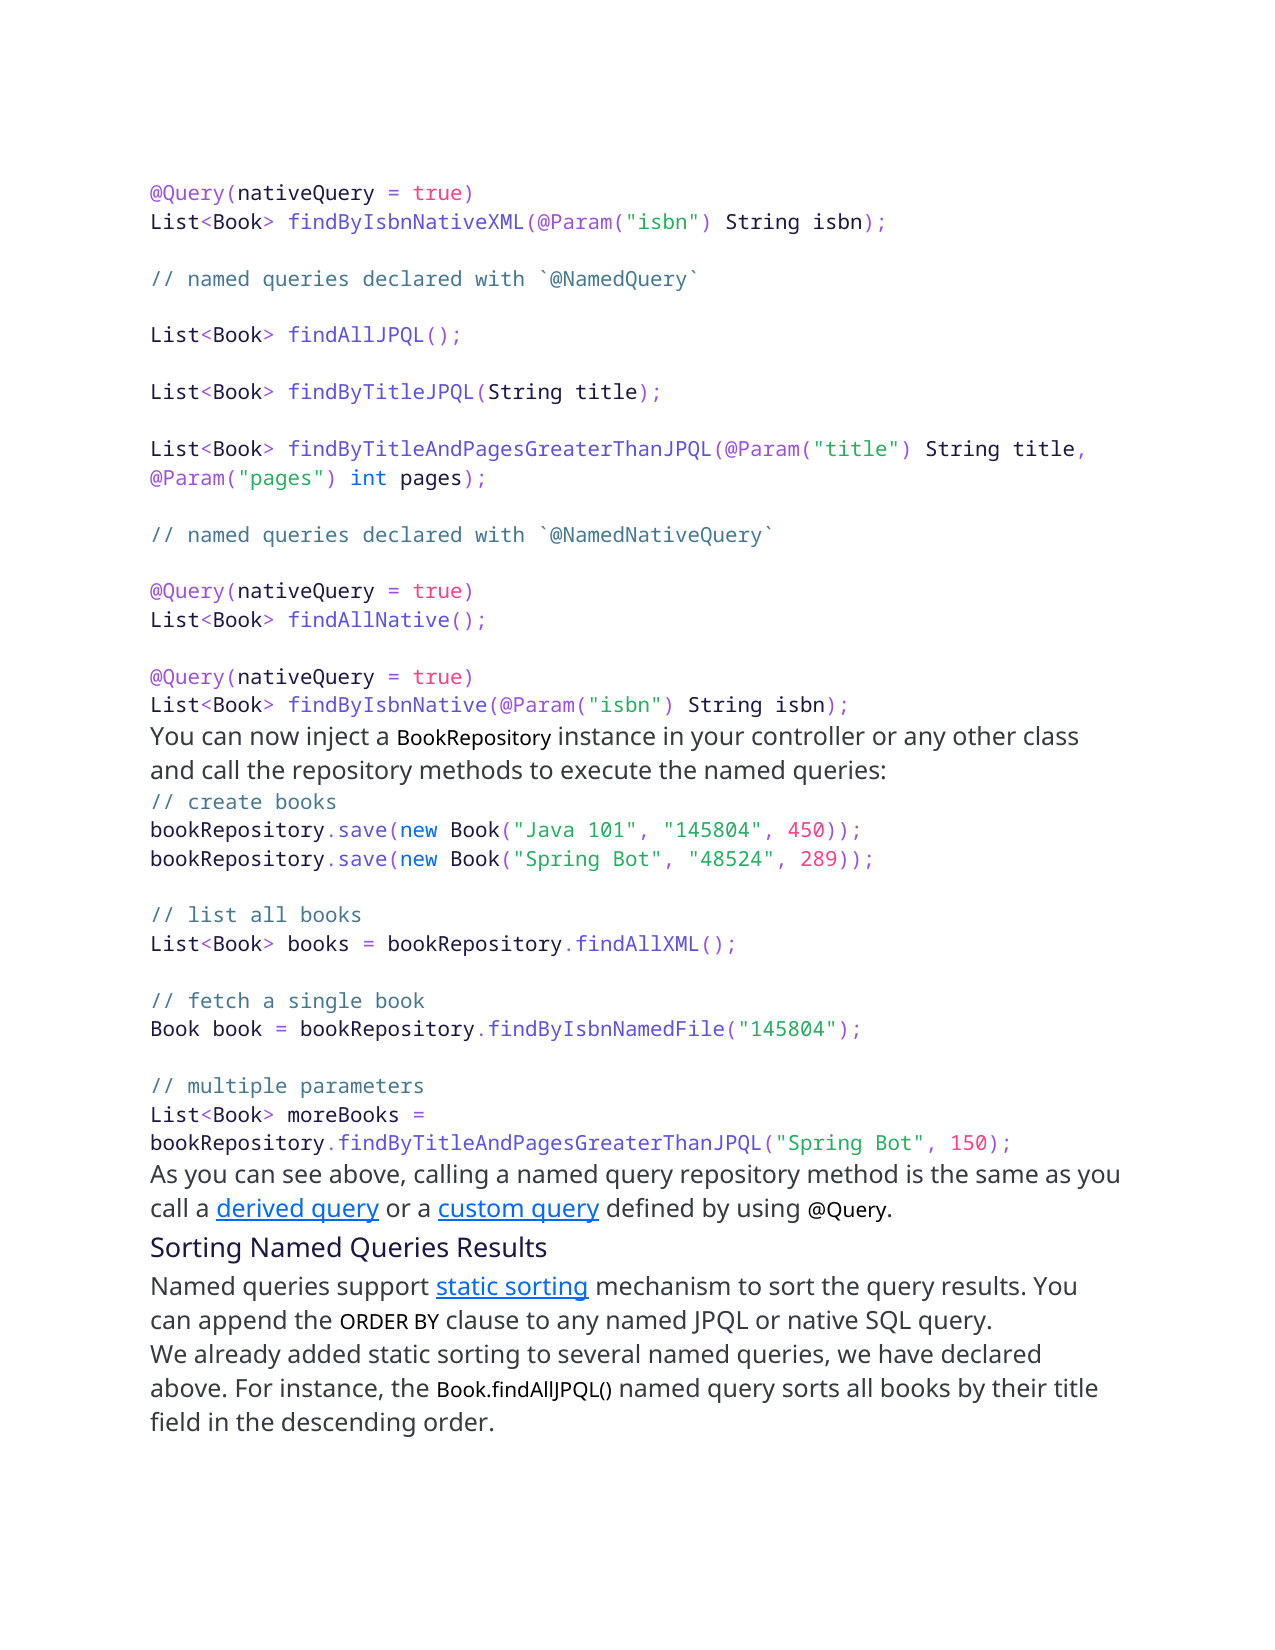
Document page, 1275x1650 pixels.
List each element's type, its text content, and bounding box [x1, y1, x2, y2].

text List<Book> findAllNative(); [150, 605, 1125, 633]
text Named queries support static sorting mechanism to sort the query results. You can append the ORDER BY clause to any named JPQL or native SQL query. [150, 1269, 1125, 1337]
text We already added static sorting to several named queries, we have declared above. For instance, the Book.findAllJPQL() named query sorts all books by their title field in the descending order. [150, 1337, 1125, 1439]
text @Query(nativeQuery = true) [150, 178, 1125, 207]
text You can now inject a BookRepository instance in your controller or any other class and call the repository methods to execute the named queries: [150, 719, 1125, 787]
text List<Book> findByIsbnNative(@Param("isbn") String isbn); [150, 690, 1125, 719]
text List<Book> findAllJPQL(); [150, 321, 1125, 349]
text List<Book> findByTitleAndPagesGreaterThanJPQL(@Param("title") String title, @Param("pages") int pages); [150, 434, 1125, 491]
text List<Book> books = bookRepository.findAllXML(); [150, 929, 1125, 957]
text List<Book> findByTitleJPQL(String title); [150, 377, 1125, 406]
text bookRepository.save(new Book("Spring Bot", "48524", 289)); [150, 844, 1125, 872]
text As you can see above, calling a named query repository method is the same as you call a derived query or a custom query defined by using @Query. [150, 1157, 1125, 1225]
text // create books [150, 787, 1125, 815]
text // multiple parameters [150, 1071, 1125, 1100]
text @Query(nativeQuery = true) [150, 662, 1125, 690]
text List<Book> findByIsbnNativeXML(@Param("isbn") String isbn); [150, 207, 1125, 235]
text // named queries declared with `@NamedNativeQuery` [150, 520, 1125, 548]
text List<Book> moreBooks = bookRepository.findByTitleAndPagesGreaterThanJPQL("Spring Bot", 150); [150, 1100, 1125, 1157]
text Book book = bookRepository.findByIsbnNamedFile("145804"); [150, 1014, 1125, 1043]
subtitle Sorting Named Queries Results [150, 1229, 1125, 1266]
text // fetch a single book [150, 986, 1125, 1014]
text @Query(nativeQuery = true) [150, 577, 1125, 605]
text bookRepository.save(new Book("Java 101", "145804", 450)); [150, 815, 1125, 844]
text // list all books [150, 901, 1125, 929]
text // named queries declared with `@NamedQuery` [150, 264, 1125, 292]
